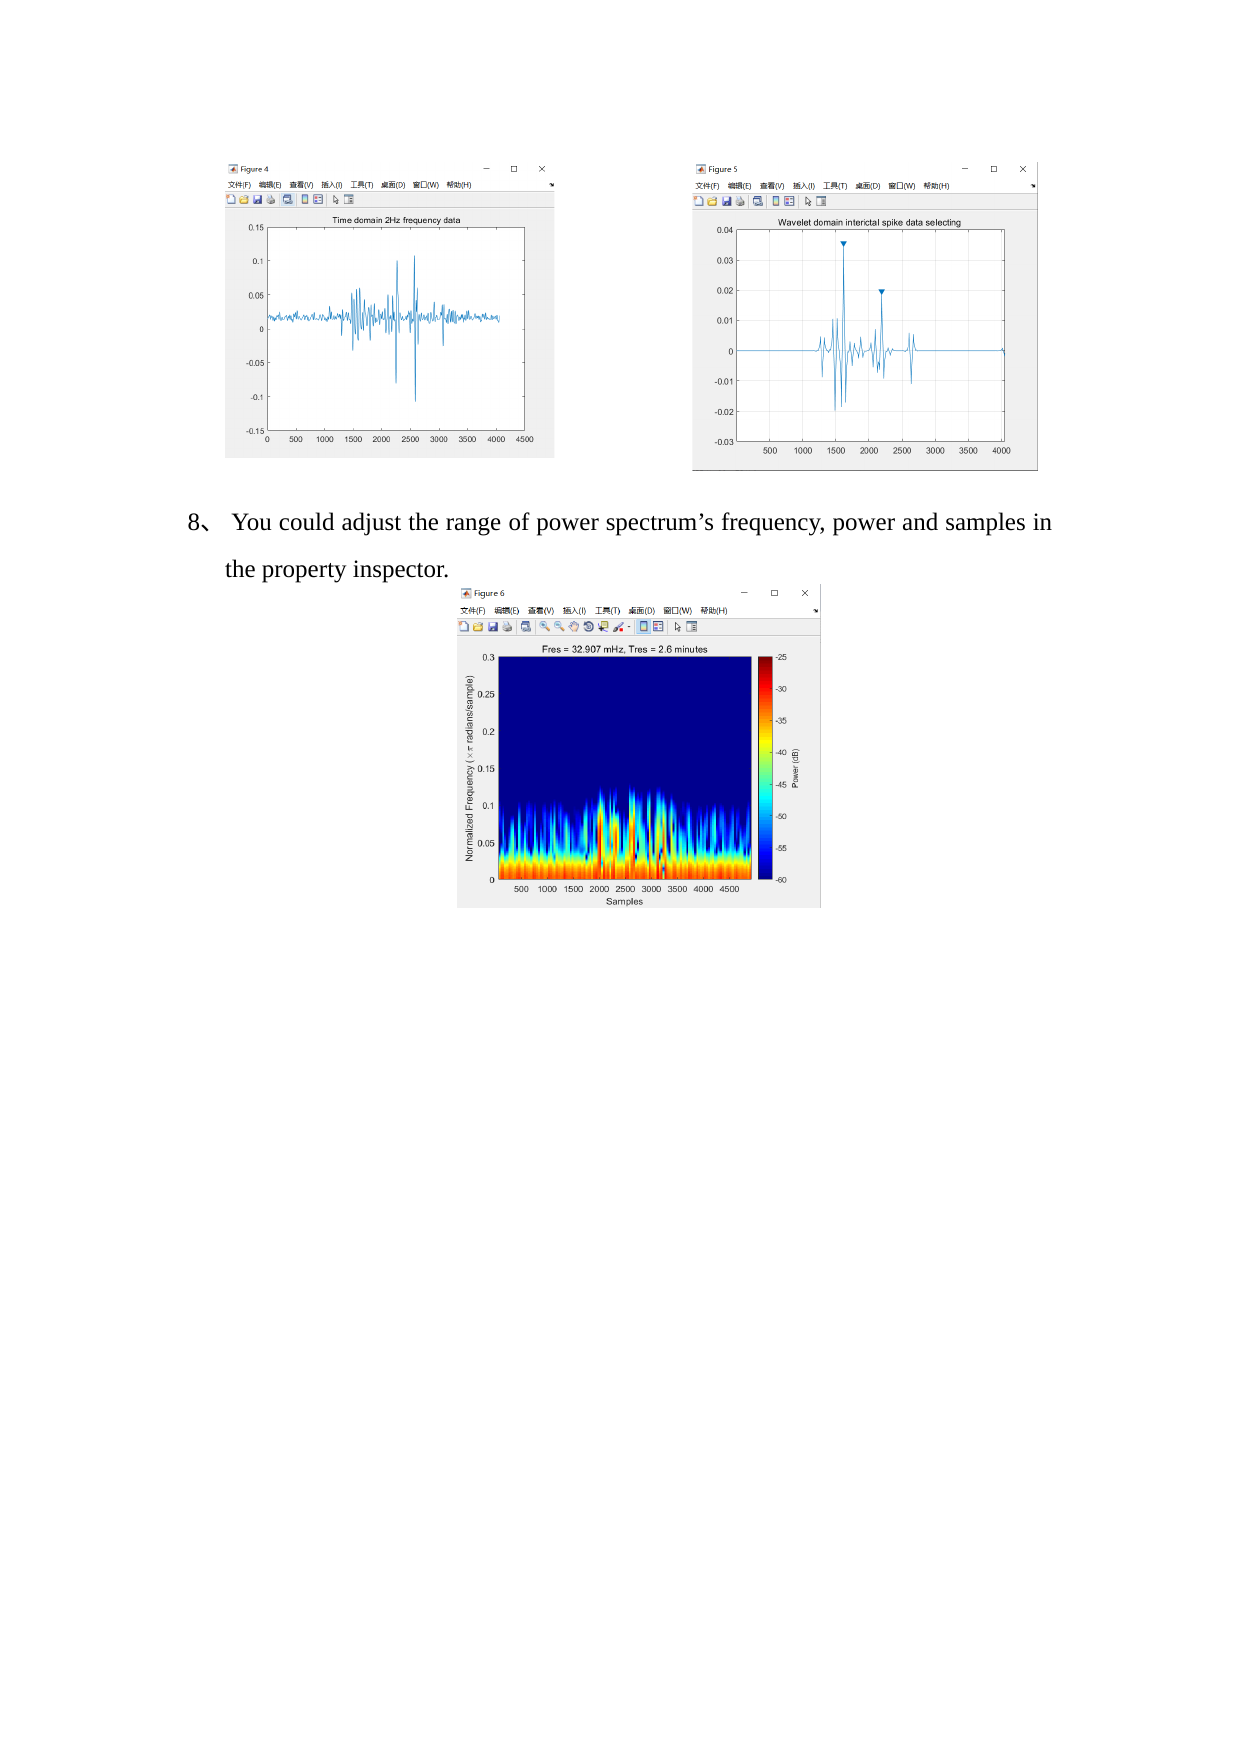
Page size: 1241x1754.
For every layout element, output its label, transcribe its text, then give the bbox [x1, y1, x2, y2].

list You could adjust the range of power spectrum’s frequency, power and samples in the property inspector. [187, 487, 1053, 584]
picture [692, 162, 1038, 471]
picture [225, 162, 555, 458]
picture [457, 584, 821, 908]
